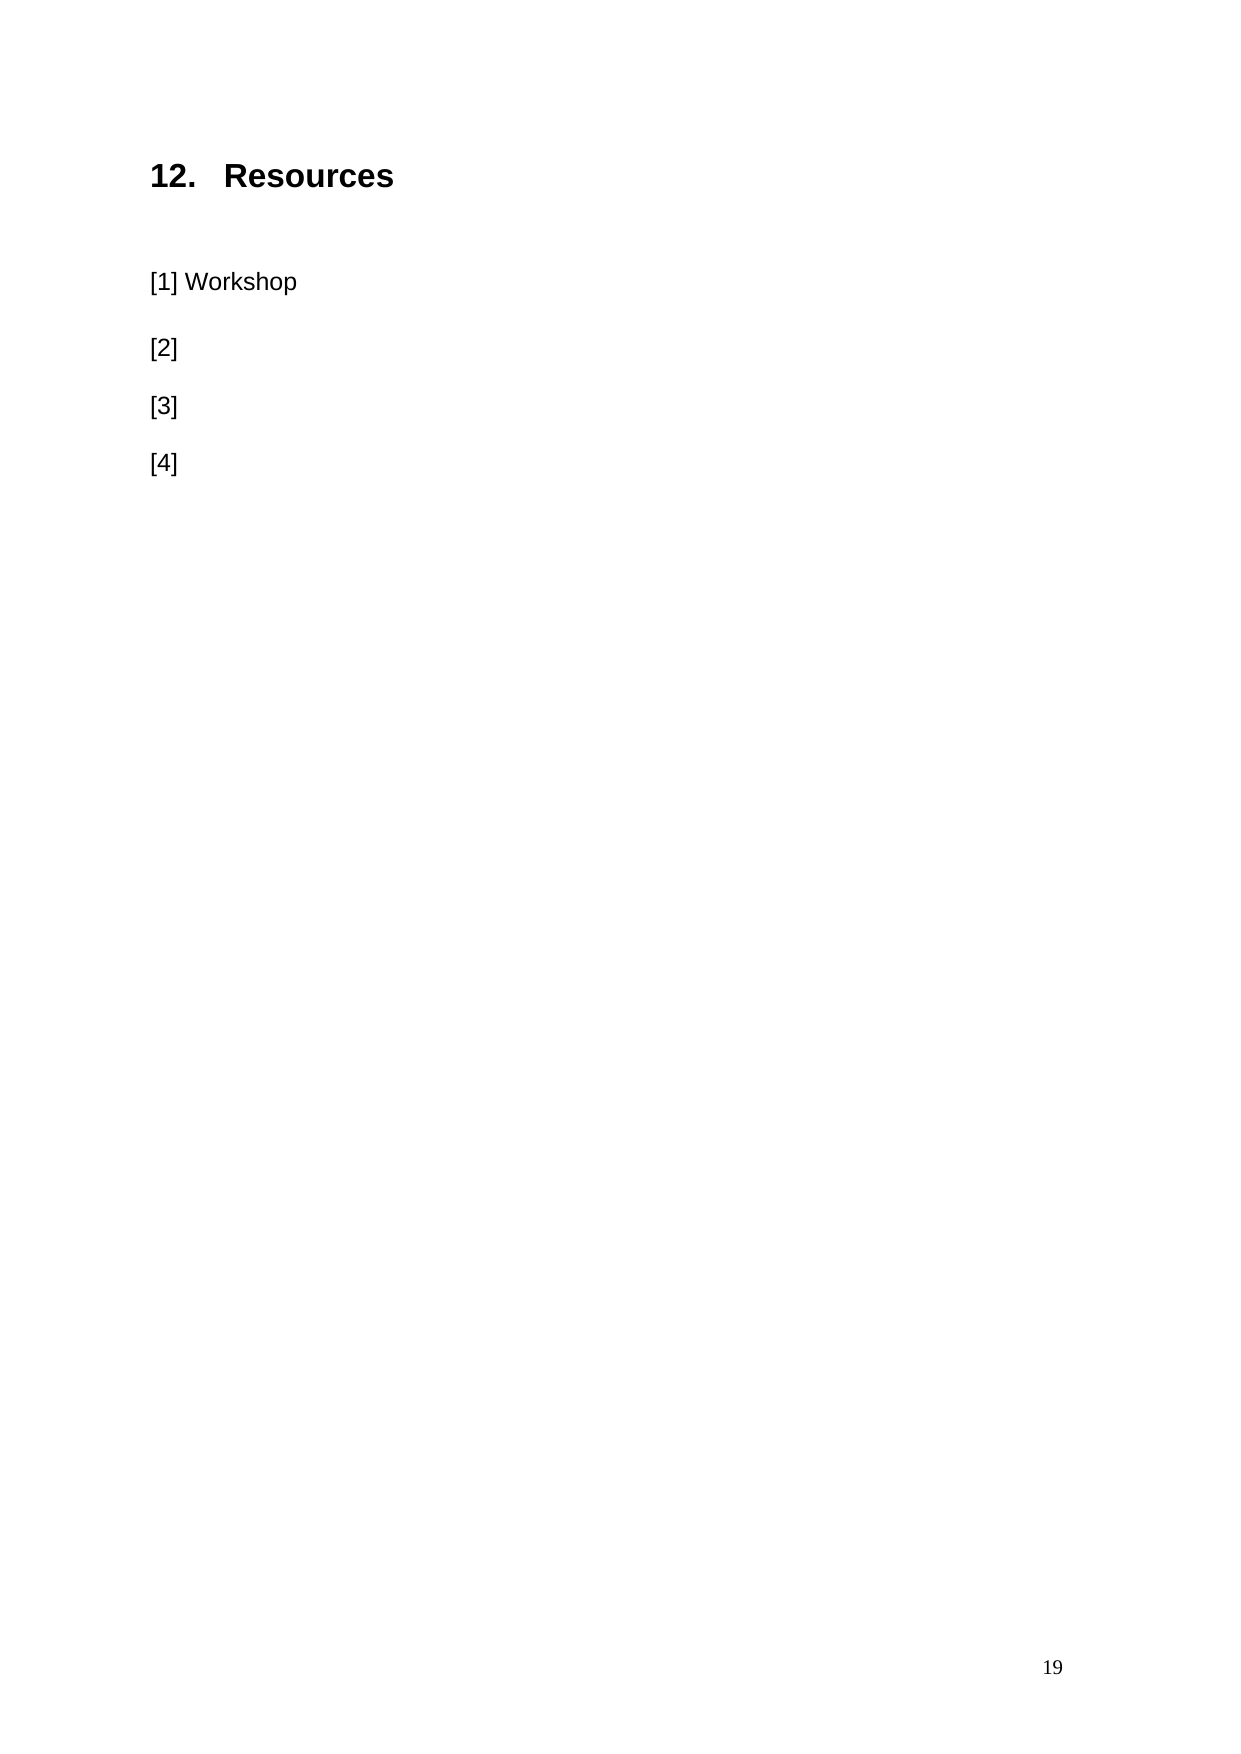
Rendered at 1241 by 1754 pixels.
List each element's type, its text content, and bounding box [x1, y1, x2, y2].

text [3] [150, 391, 1063, 419]
text [2] [150, 333, 1063, 362]
text [4] [150, 448, 1063, 477]
subtitle Resources [150, 156, 1063, 194]
text [1] Workshop [150, 267, 1063, 296]
